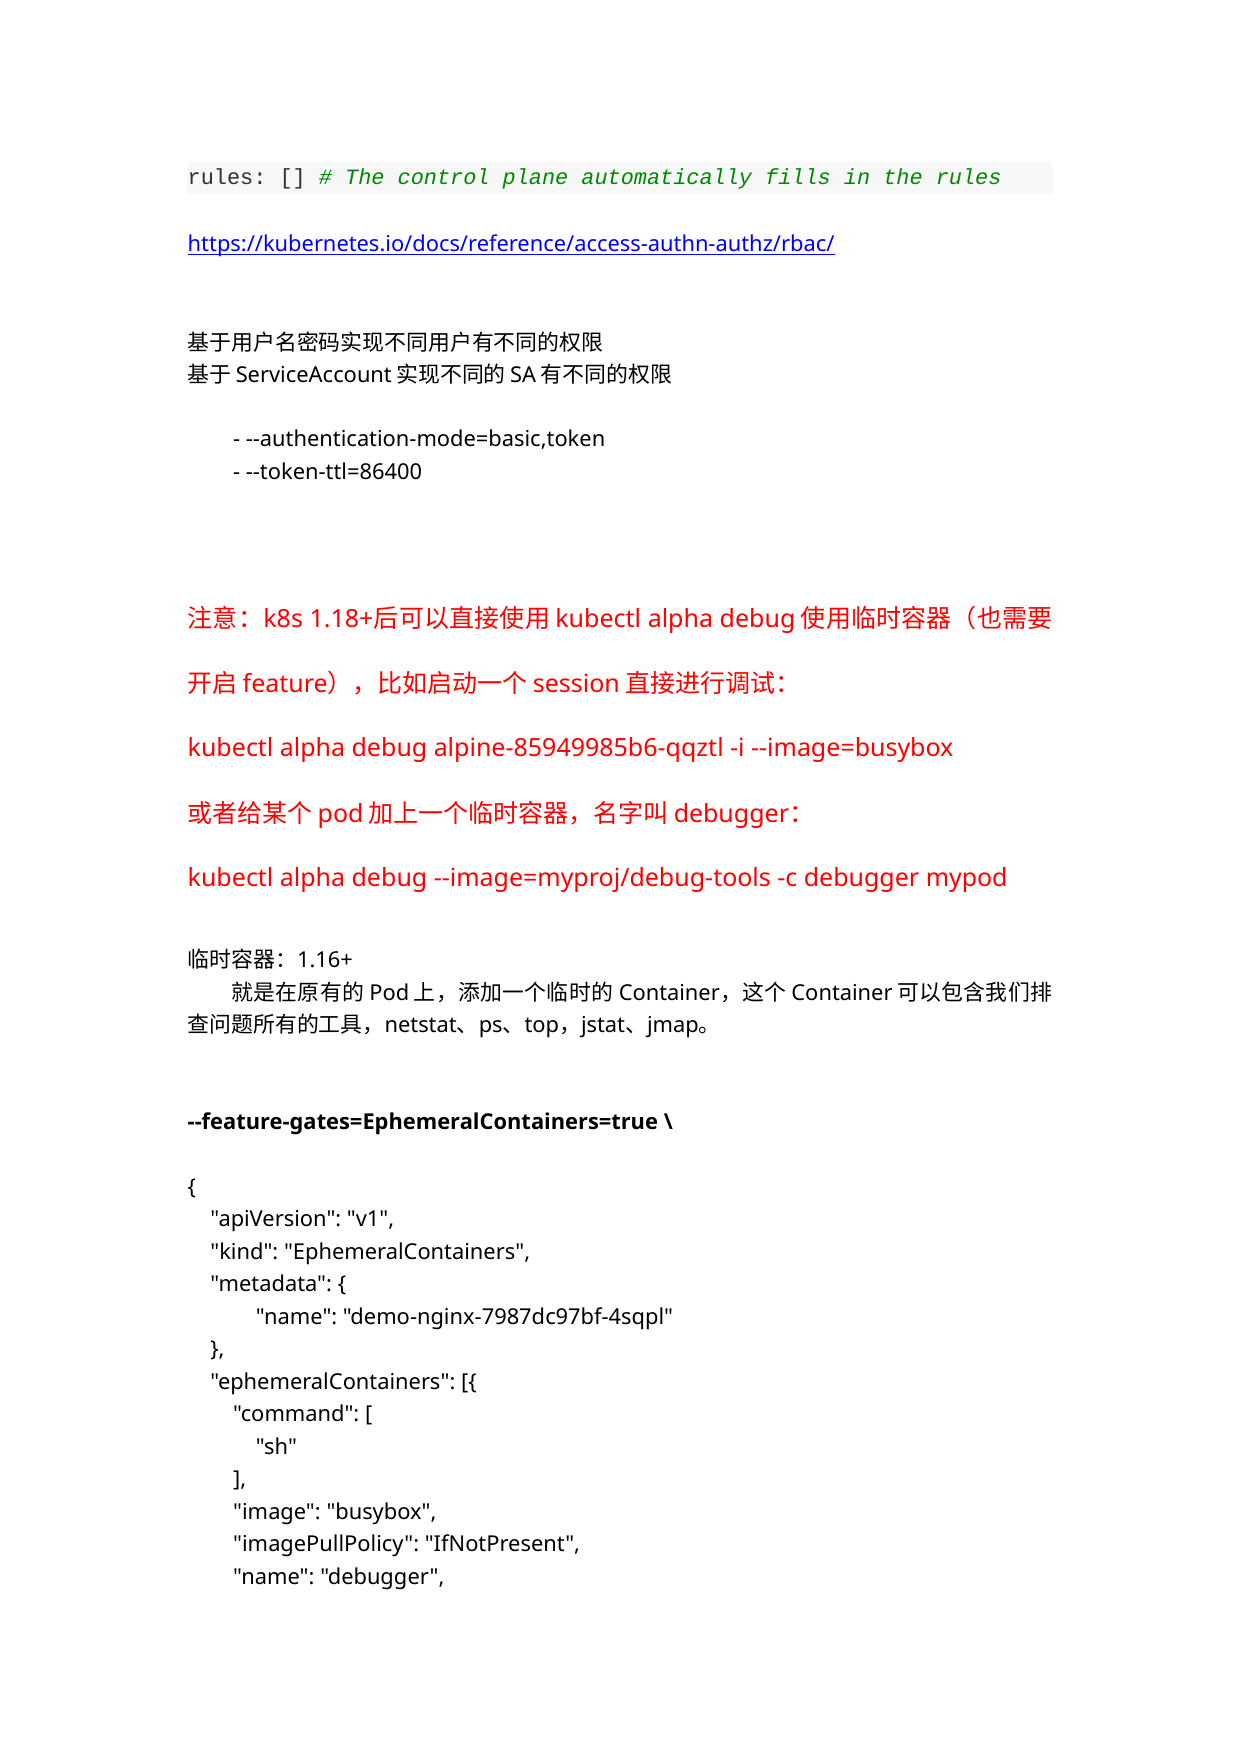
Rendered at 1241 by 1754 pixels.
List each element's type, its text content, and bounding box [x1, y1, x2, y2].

text "apiVersion": "v1", [187, 1202, 1053, 1234]
text 或者给某个pod加上一个临时容器，名字叫debugger： [187, 779, 1053, 844]
text - --authentication-mode=basic,token [187, 422, 1053, 454]
text { [187, 1169, 1053, 1202]
text 临时容器：1.16+ [187, 942, 1053, 974]
text "ephemeralContainers": [{ [187, 1364, 1053, 1397]
text "name": "demo-nginx-7987dc97bf-4sqpl" [187, 1299, 1053, 1332]
text kubectl alpha debug alpine-85949985b6-qqztl -i --image=busybox [187, 714, 1053, 779]
text "kind": "EphemeralContainers", [187, 1234, 1053, 1267]
text 基于ServiceAccount实现不同的SA有不同的权限 [187, 357, 1053, 389]
text rules: [] # The control plane automatically fills in the rules [187, 162, 1053, 194]
text "command": [ [187, 1397, 1053, 1429]
text 注意：k8s 1.18+后可以直接使用kubectl alpha debug使用临时容器（也需要开启feature），比如启动一个session直接进行调试： [187, 584, 1053, 714]
text "sh" [187, 1429, 1053, 1462]
text kubectl alpha debug --image=myproj/debug-tools -c debugger mypod [187, 844, 1053, 909]
text ], [187, 1462, 1053, 1494]
text - --token-ttl=86400 [187, 454, 1053, 487]
text "name": "debugger", [187, 1559, 1053, 1592]
text https://kubernetes.io/docs/reference/access-authn-authz/rbac/ [187, 227, 1053, 259]
text --feature-gates=EphemeralContainers=true \ [187, 1104, 1053, 1137]
text }, [187, 1332, 1053, 1364]
text "image": "busybox", [187, 1494, 1053, 1527]
text 就是在原有的Pod上，添加一个临时的Container，这个Container可以包含我们排查问题所有的工具，netstat、ps、top，jstat、jmap。 [187, 974, 1053, 1039]
text 基于用户名密码实现不同用户有不同的权限 [187, 324, 1053, 357]
text "metadata": { [187, 1267, 1053, 1299]
text "imagePullPolicy": "IfNotPresent", [187, 1527, 1053, 1559]
